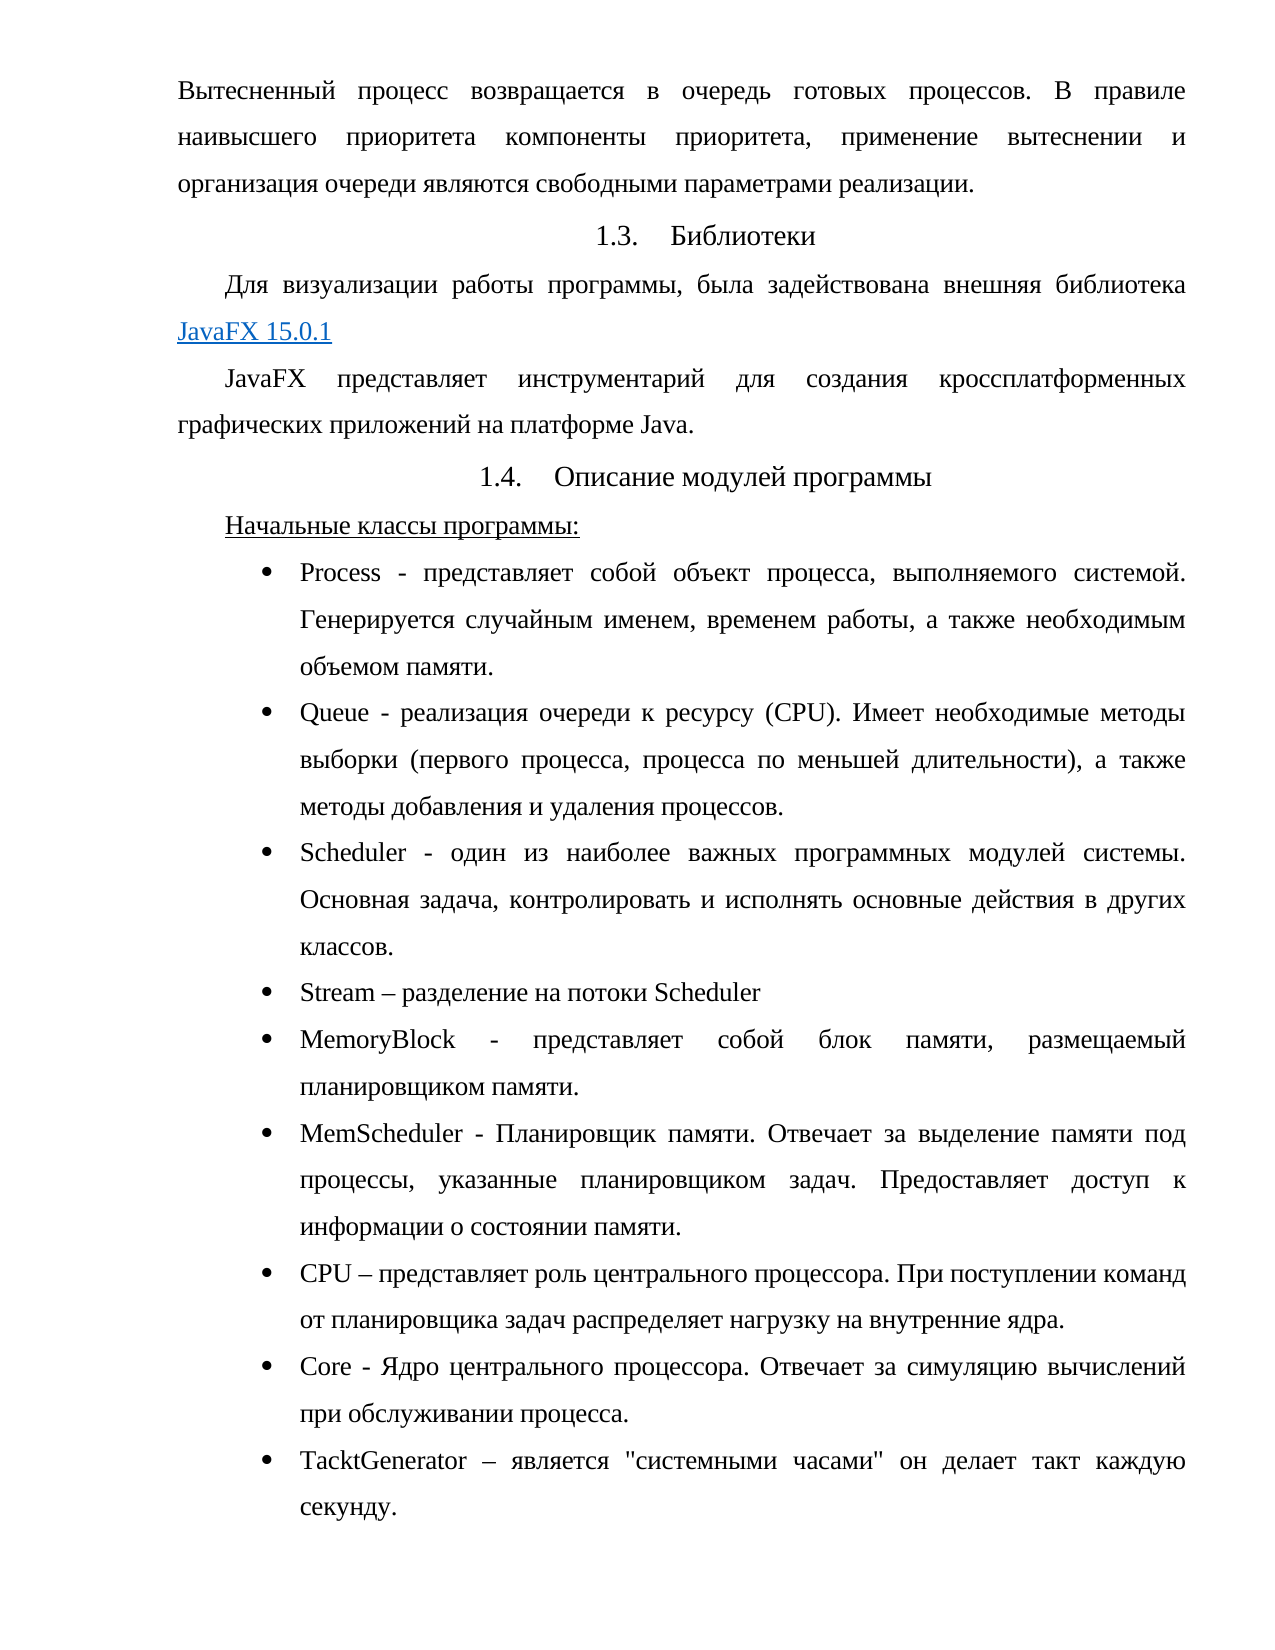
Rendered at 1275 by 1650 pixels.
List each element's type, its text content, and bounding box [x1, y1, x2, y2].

list Stream – разделение на потоки Scheduler [262, 976, 1186, 1008]
list Process - представляет собой объект процесса, выполняемого системой. Генерируется случайным именем, временем работы, а также необходимым объемом памяти. [262, 556, 1186, 681]
list Scheduler - один из наиболее важных программных модулей системы. Основная задача, контролировать и исполнять основные действия в других классов. [262, 836, 1186, 961]
list TacktGenerator – является "системными часами" он делает такт каждую секунду. [262, 1444, 1186, 1522]
subtitle Описание модулей программы [224, 459, 1186, 493]
list MemScheduler - Планировщик памяти. Отвечает за выделение памяти под процессы, указанные планировщиком задач. Предоставляет доступ к информации о состоянии памяти. [262, 1117, 1186, 1241]
text Начальные классы программы: [177, 509, 1186, 541]
list Core - Ядро центрального процессора. Отвечает за симуляцию вычислений при обслуживании процесса. [262, 1350, 1186, 1428]
list MemoryBlock - представляет собой блок памяти, размещаемый планировщиком памяти. [262, 1023, 1186, 1101]
list CPU – представляет роль центрального процессора. При поступлении команд от планировщика задач распределяет нагрузку на внутренние ядра. [262, 1257, 1186, 1335]
text JavaFX представляет инструментарий для создания кроссплатформенных графических приложений на платформе Java. [177, 362, 1186, 439]
list Queue - реализация очереди к ресурсу (CPU). Имеет необходимые методы выборки (первого процесса, процесса по меньшей длительности), а также методы добавления и удаления процессов. [262, 696, 1186, 821]
text Для визуализации работы программы, была задействована внешняя библиотека JavaFX 15.0.1 [177, 268, 1186, 346]
subtitle Библиотеки [224, 218, 1186, 252]
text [177, 74, 1186, 198]
